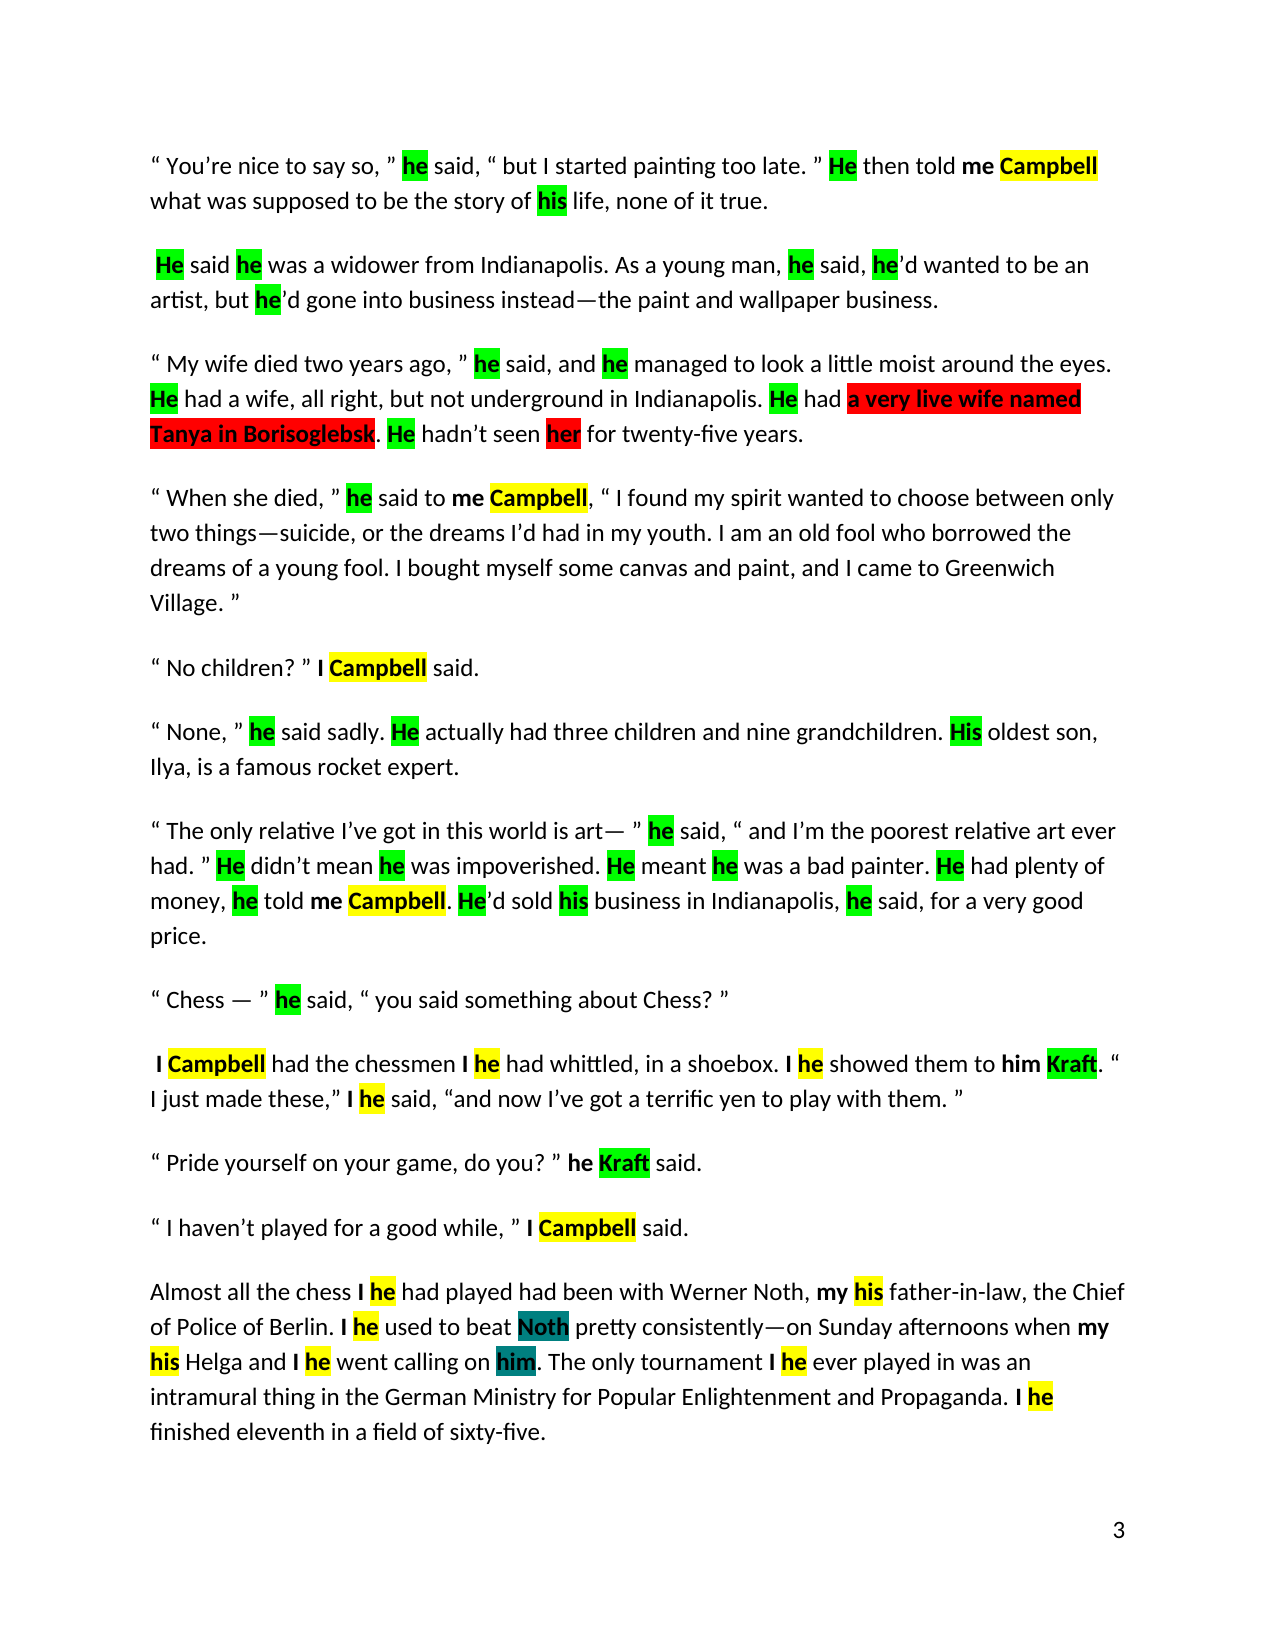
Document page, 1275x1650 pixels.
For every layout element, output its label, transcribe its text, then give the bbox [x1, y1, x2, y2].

text “ I haven’t played for a good while, ” I Campbell said. [150, 1212, 539, 1242]
text “ When she died, ” he said to me Campbell, “ I found my spirit wanted to choose between only two things—suicide, or the dreams I’d had in my youth. I am an old fool who borrowed the dreams of a young fool. I bought myself some canvas and paint, and I came to Greenwich Village. ” [150, 482, 1125, 618]
text “ My wife died two years ago, ” he said, and he managed to look a little moist around the eyes. He had a wife, all right, but not underground in Indianapolis. He had a very live wife named Tanya in Borisoglebsk. He hadn’t seen her for twenty-five years. [150, 348, 1125, 449]
text Almost all the chess I he had played had been with Werner Noth, my his father-in-law, the Chief of Police of Berlin. I he used to beat Noth pretty consistently—on Sunday afternoons when my his Helga and I he went calling on him. The only tournament I he ever played in was an intramural thing in the German Ministry for Popular Enlightenment and Propaganda. I he finished eleventh in a field of sixty-five. [150, 1276, 1125, 1446]
text “ You’re nice to say so, ” he said, “ but I started painting too late. ” He then told me Campbell what was supposed to be the story of his life, none of it true. [150, 150, 1125, 216]
text “ No children? ” I Campbell said. [427, 652, 1125, 682]
text I Campbell had the chessmen I he had whittled, in a shoebox. I he showed them to him Kraft. “ I just made these,” I he said, “and now I’ve got a terrific yen to play with them. ” [150, 1048, 1125, 1114]
text “ None, ” he said sadly. He actually had three children and nine grandchildren. His oldest son, Ilya, is a famous rocket expert. [150, 716, 1125, 781]
text “ Pride yourself on your game, do you? ” he Kraft said. [150, 1147, 1125, 1178]
text “ The only relative I’ve got in this world is art— ” he said, “ and I’m the poorest relative art ever had. ” He didn’t mean he was impoverished. He meant he was a bad painter. He had plenty of money, he told me Campbell. He’d sold his business in Indianapolis, he said, for a very good price. [150, 815, 1125, 951]
text “ No children? ” I Campbell said. [150, 652, 329, 682]
text “ Chess — ” he said, “ you said something about Chess? ” [301, 984, 1125, 1015]
text “ I haven’t played for a good while, ” I Campbell said. [636, 1212, 1125, 1242]
text “ Chess — ” he said, “ you said something about Chess? ” [150, 984, 275, 1015]
text He said he was a widower from Indianapolis. As a young man, he said, he’d wanted to be an artist, but he’d gone into business instead—the paint and wallpaper business. [150, 249, 1125, 315]
